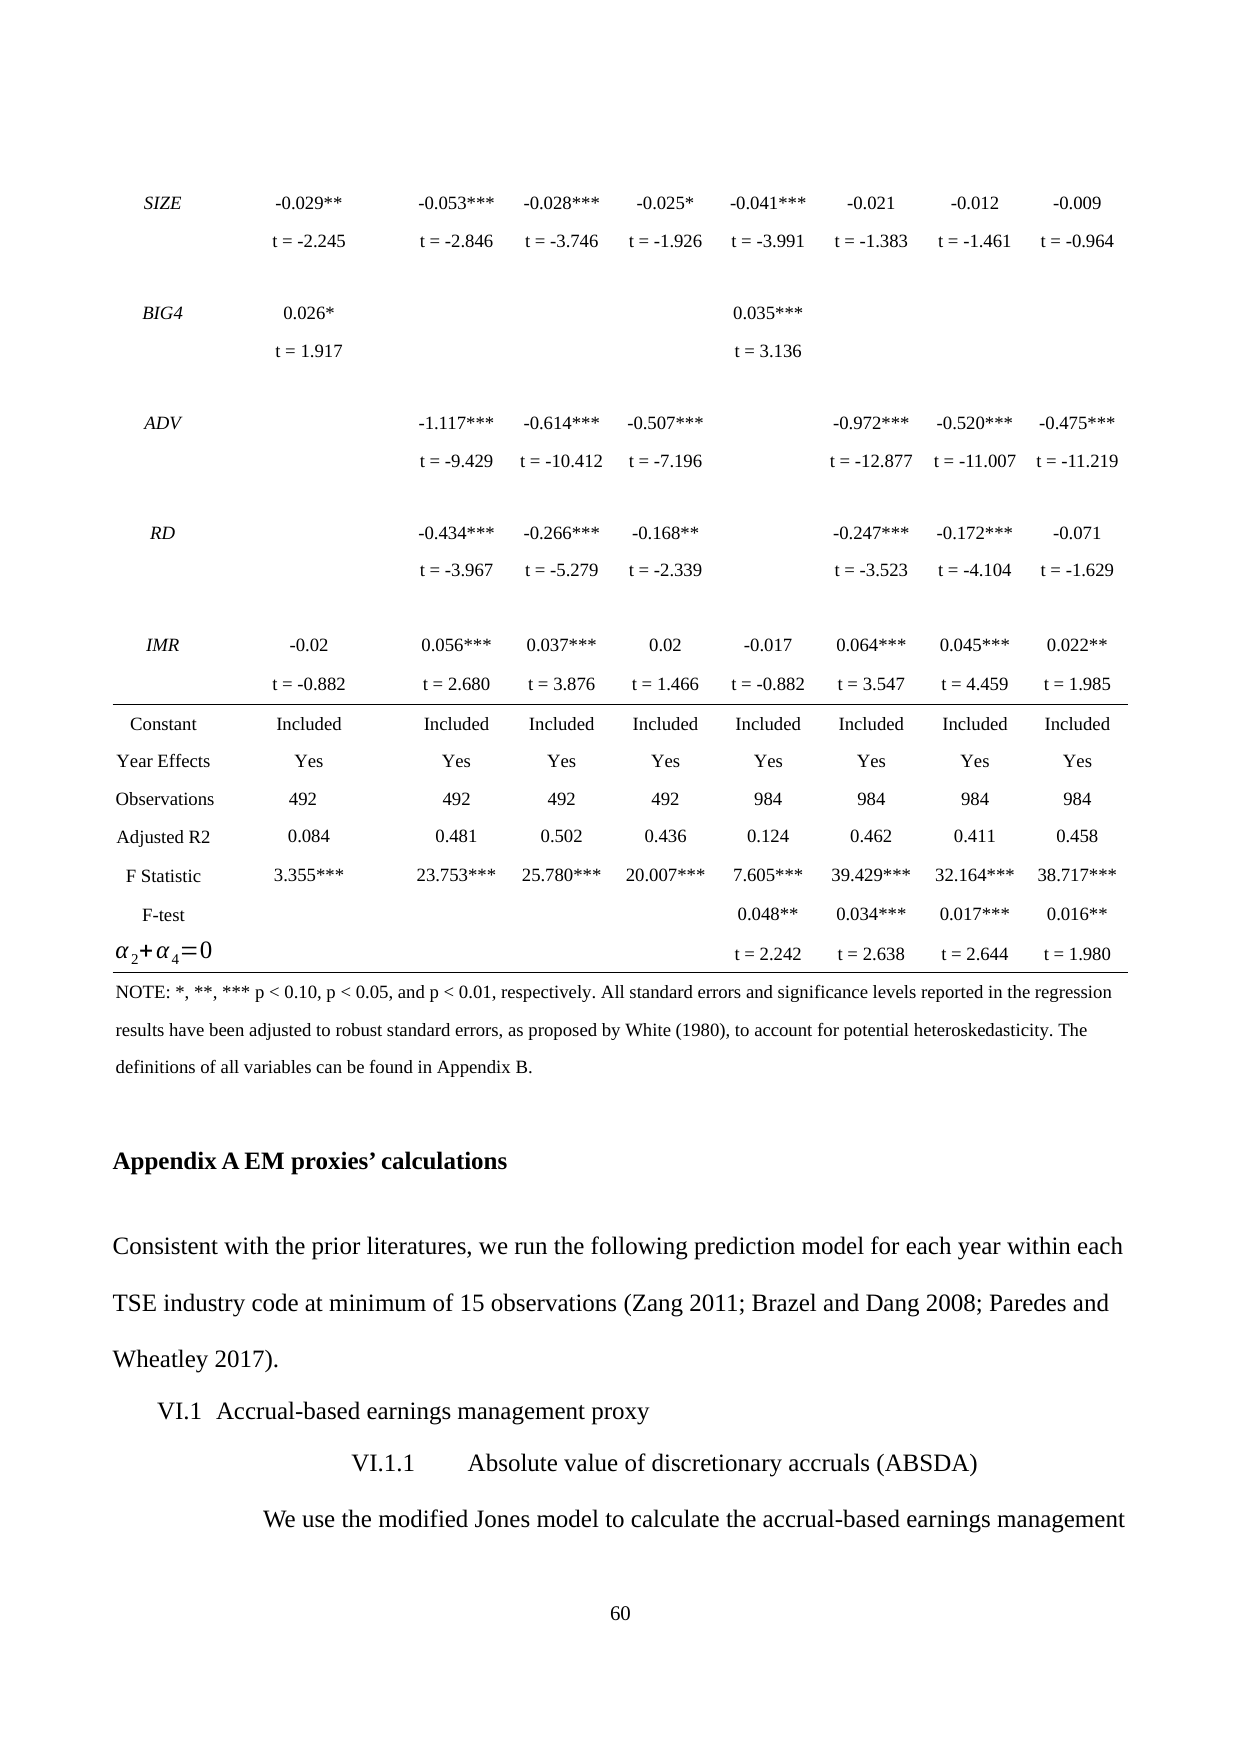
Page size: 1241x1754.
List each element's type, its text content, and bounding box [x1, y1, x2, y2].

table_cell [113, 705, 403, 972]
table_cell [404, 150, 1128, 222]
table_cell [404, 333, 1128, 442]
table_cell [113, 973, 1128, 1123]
subtitle Appendix A EM proxies’ calculations [112, 1142, 1128, 1179]
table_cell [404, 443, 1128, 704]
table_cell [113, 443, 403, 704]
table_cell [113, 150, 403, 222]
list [201, 1443, 1128, 1537]
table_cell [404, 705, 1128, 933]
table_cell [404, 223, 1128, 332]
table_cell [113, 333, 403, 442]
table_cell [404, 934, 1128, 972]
list Accrual-based earnings management proxy [157, 1391, 1128, 1429]
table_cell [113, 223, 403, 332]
text Consistent with the prior literatures, we run the following prediction model for each year within each TSE industry code at minimum of 15 observations (Zang 2011; Brazel and Dang 2008; Paredes and Wheatley 2017). [112, 1227, 1128, 1377]
